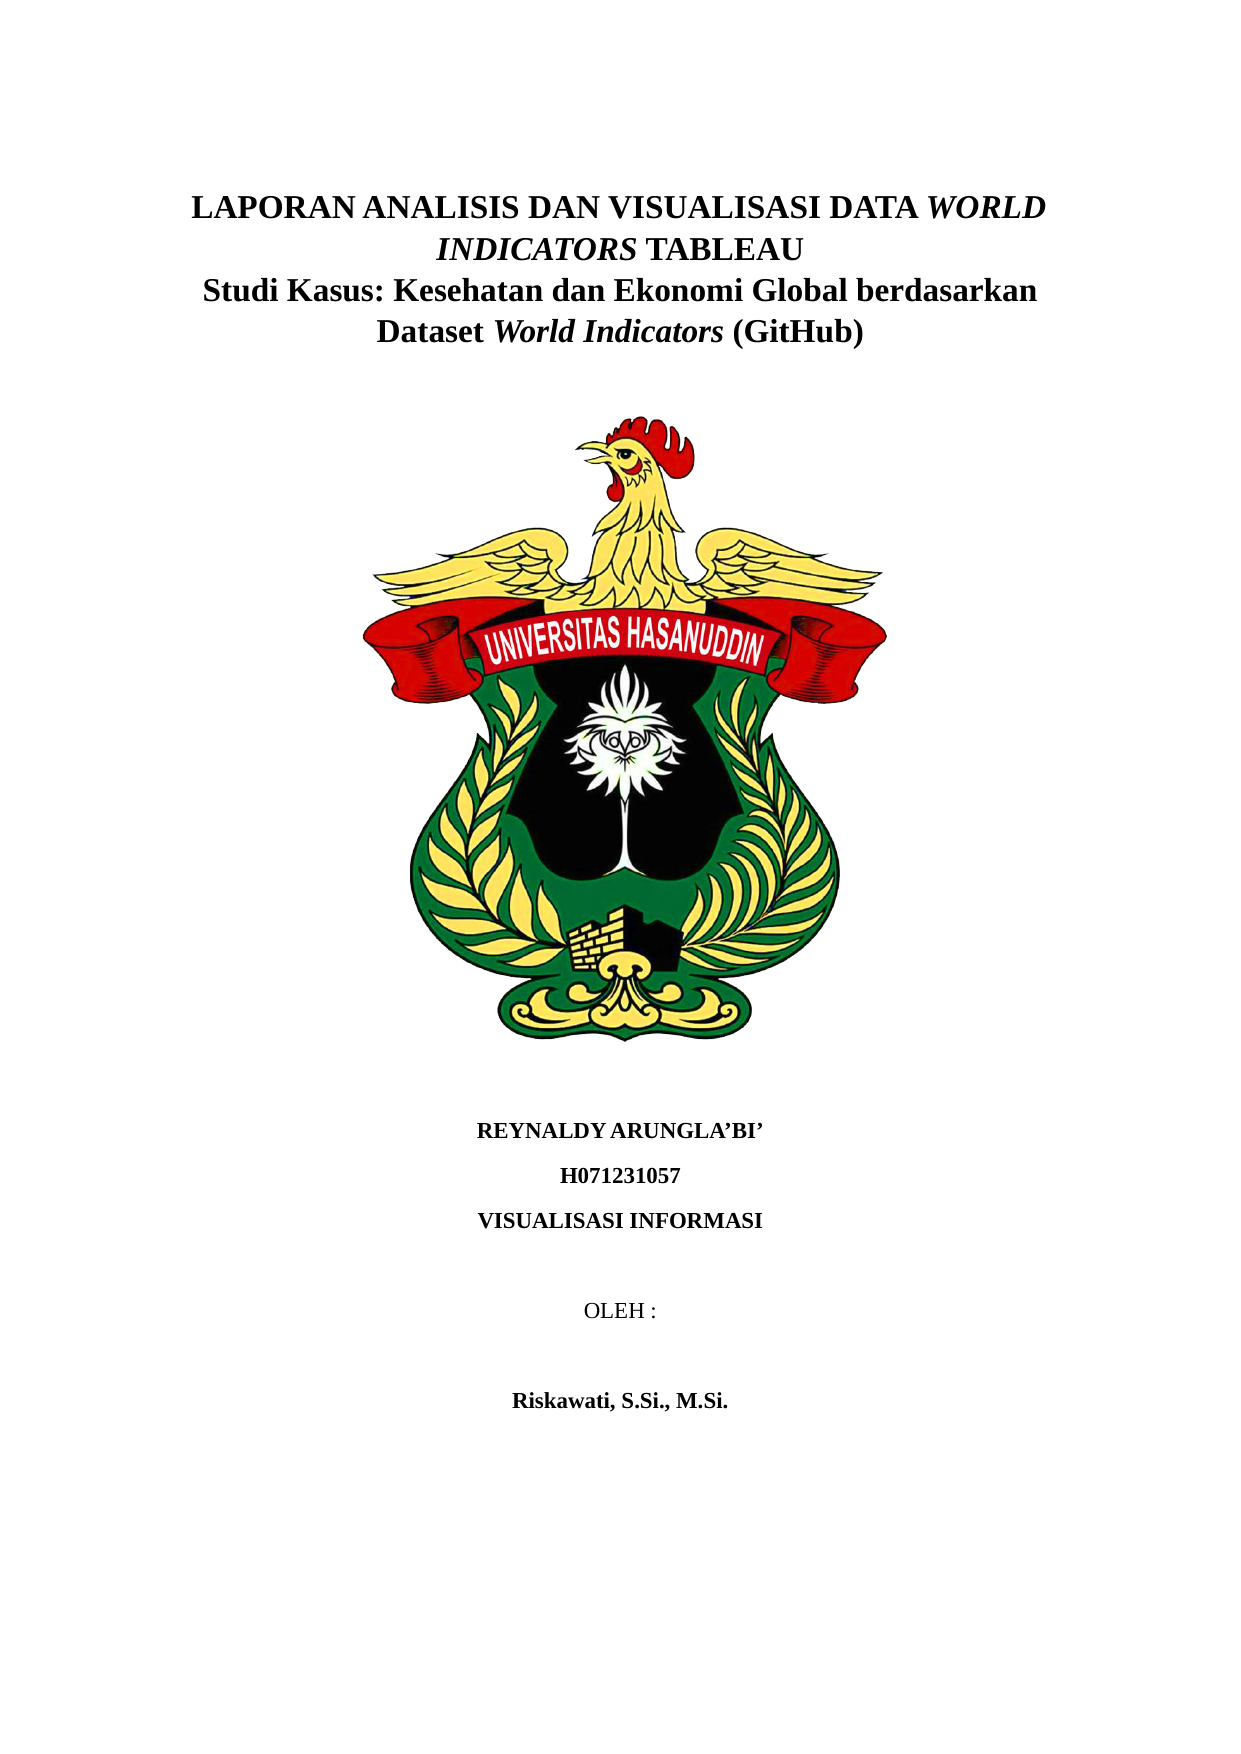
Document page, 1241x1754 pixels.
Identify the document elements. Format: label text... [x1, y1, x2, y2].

text Riskawati, S.Si., M.Si. [150, 1387, 1090, 1414]
text OLEH : [150, 1297, 1090, 1323]
text VISUALISASI INFORMASI [150, 1207, 1090, 1233]
picture [349, 406, 891, 1053]
text H071231057 [150, 1162, 1090, 1188]
subtitle LAPORAN ANALISIS DAN VISUALISASI DATA WORLD INDICATORS TABLEAU Studi Kasus: Kesehatan dan Ekonomi Global berdasarkan Dataset World Indicators (GitHub) [150, 187, 1090, 350]
text REYNALDY ARUNGLA’BI’ [150, 1117, 1090, 1143]
